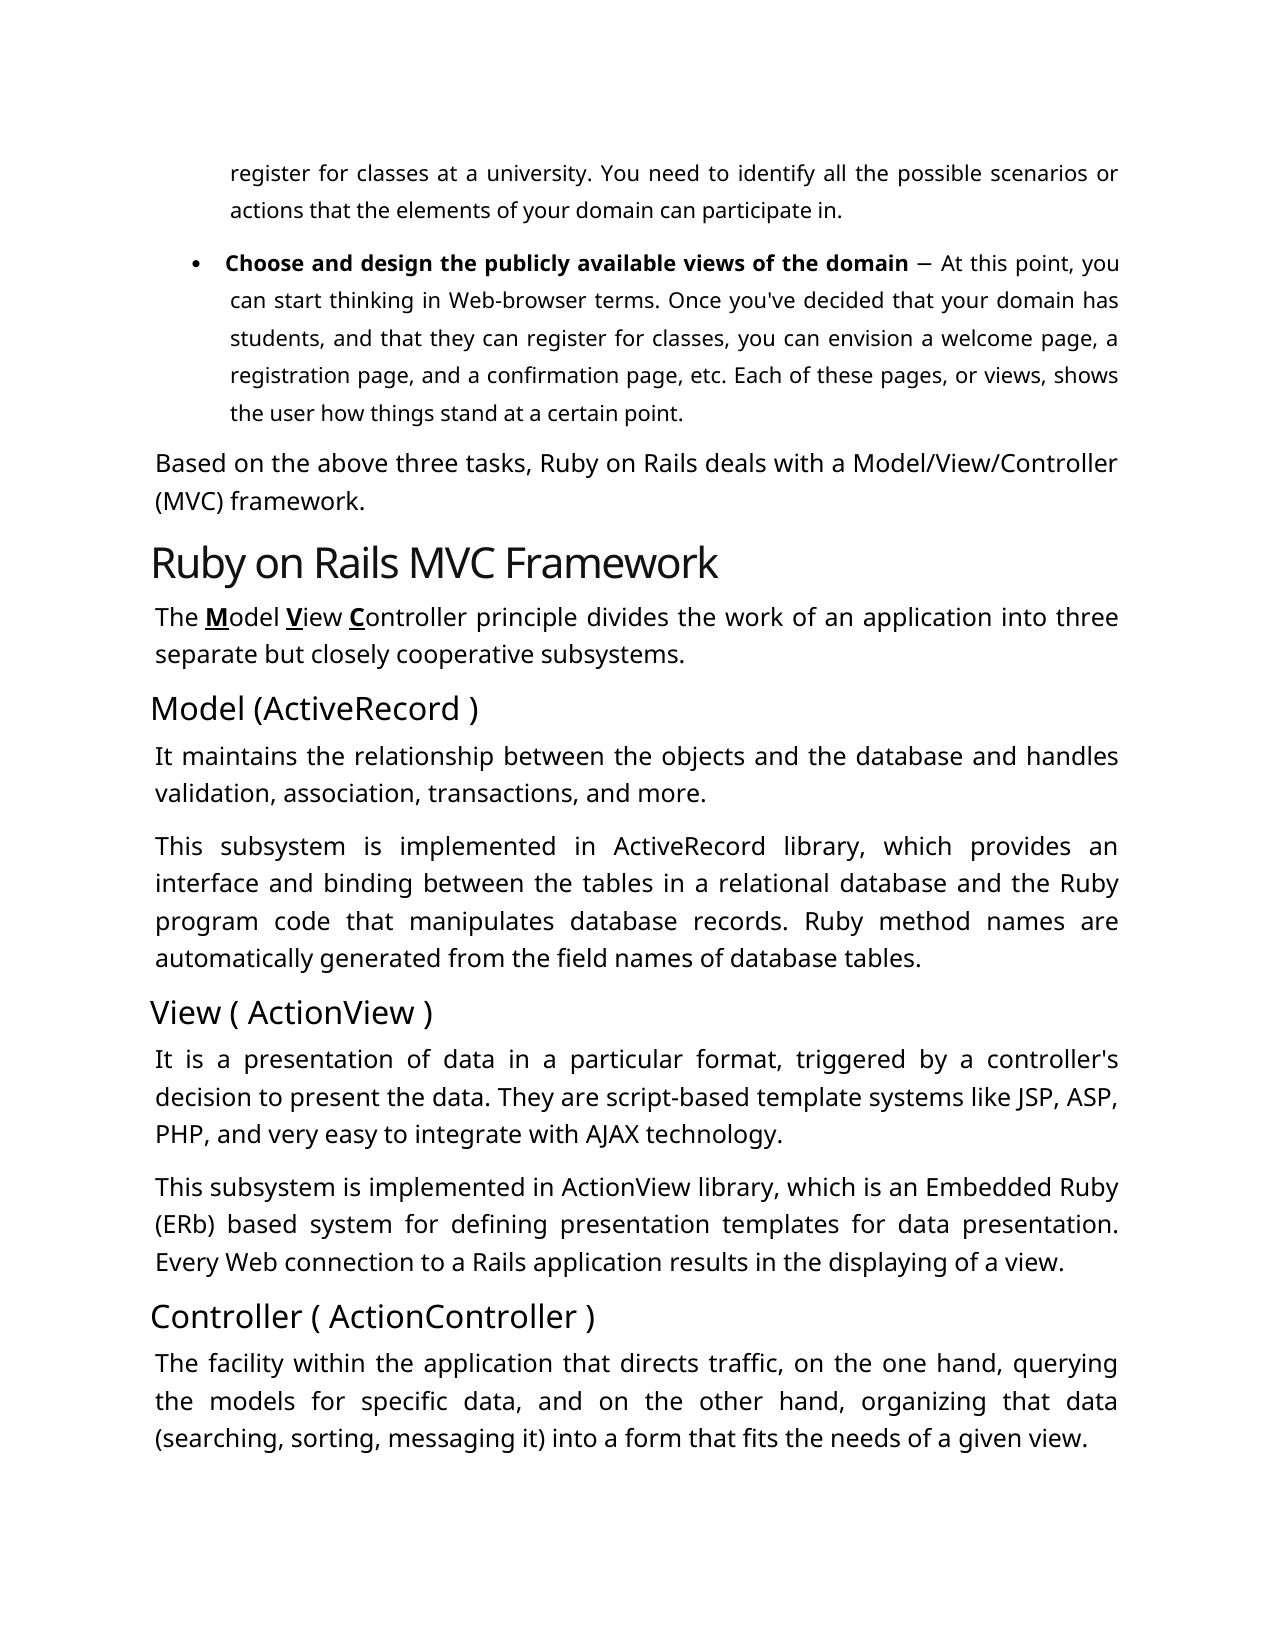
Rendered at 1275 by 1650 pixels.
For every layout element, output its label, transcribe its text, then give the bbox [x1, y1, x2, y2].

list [192, 150, 1120, 225]
text Model (ActiveRecord ) [150, 686, 1120, 730]
text Based on the above three tasks, Ruby on Rails deals with a Model/View/Controller (MVC) framework. [155, 442, 1120, 517]
text This subsystem is implemented in ActionView library, which is an Embedded Ruby (ERb) based system for defining presentation templates for data presentation. Every Web connection to a Rails application results in the displaying of a view. [155, 1166, 1120, 1279]
text This subsystem is implemented in ActiveRecord library, which provides an interface and binding between the tables in a relational database and the Ruby program code that manipulates database records. Ruby method names are automatically generated from the field names of database tables. [155, 825, 1120, 975]
text The facility within the application that directs traffic, on the one hand, querying the models for specific data, and on the other hand, organizing that data (searching, sorting, messaging it) into a form that fits the needs of a given view. [155, 1343, 1120, 1455]
text The Model View Controller principle divides the work of an application into three separate but closely cooperative subsystems. [155, 596, 1120, 671]
list Choose and design the publicly available views of the domain − At this point, you can start thinking in Web-browser terms. Once you've decided that your domain has students, and that they can register for classes, you can envision a welcome page, a registration page, and a confirmation page, etc. Each of these pages, or views, shows the user how things stand at a certain point. [192, 240, 1120, 427]
text It maintains the relationship between the objects and the database and handles validation, association, transactions, and more. [155, 735, 1120, 810]
text Ruby on Rails MVC Framework [150, 532, 1120, 591]
text Controller ( ActionController ) [150, 1294, 1120, 1338]
text View ( ActionView ) [150, 990, 1120, 1034]
text It is a presentation of data in a particular format, triggered by a controller's decision to present the data. They are script-based template systems like JSP, ASP, PHP, and very easy to integrate with AJAX technology. [155, 1039, 1120, 1151]
